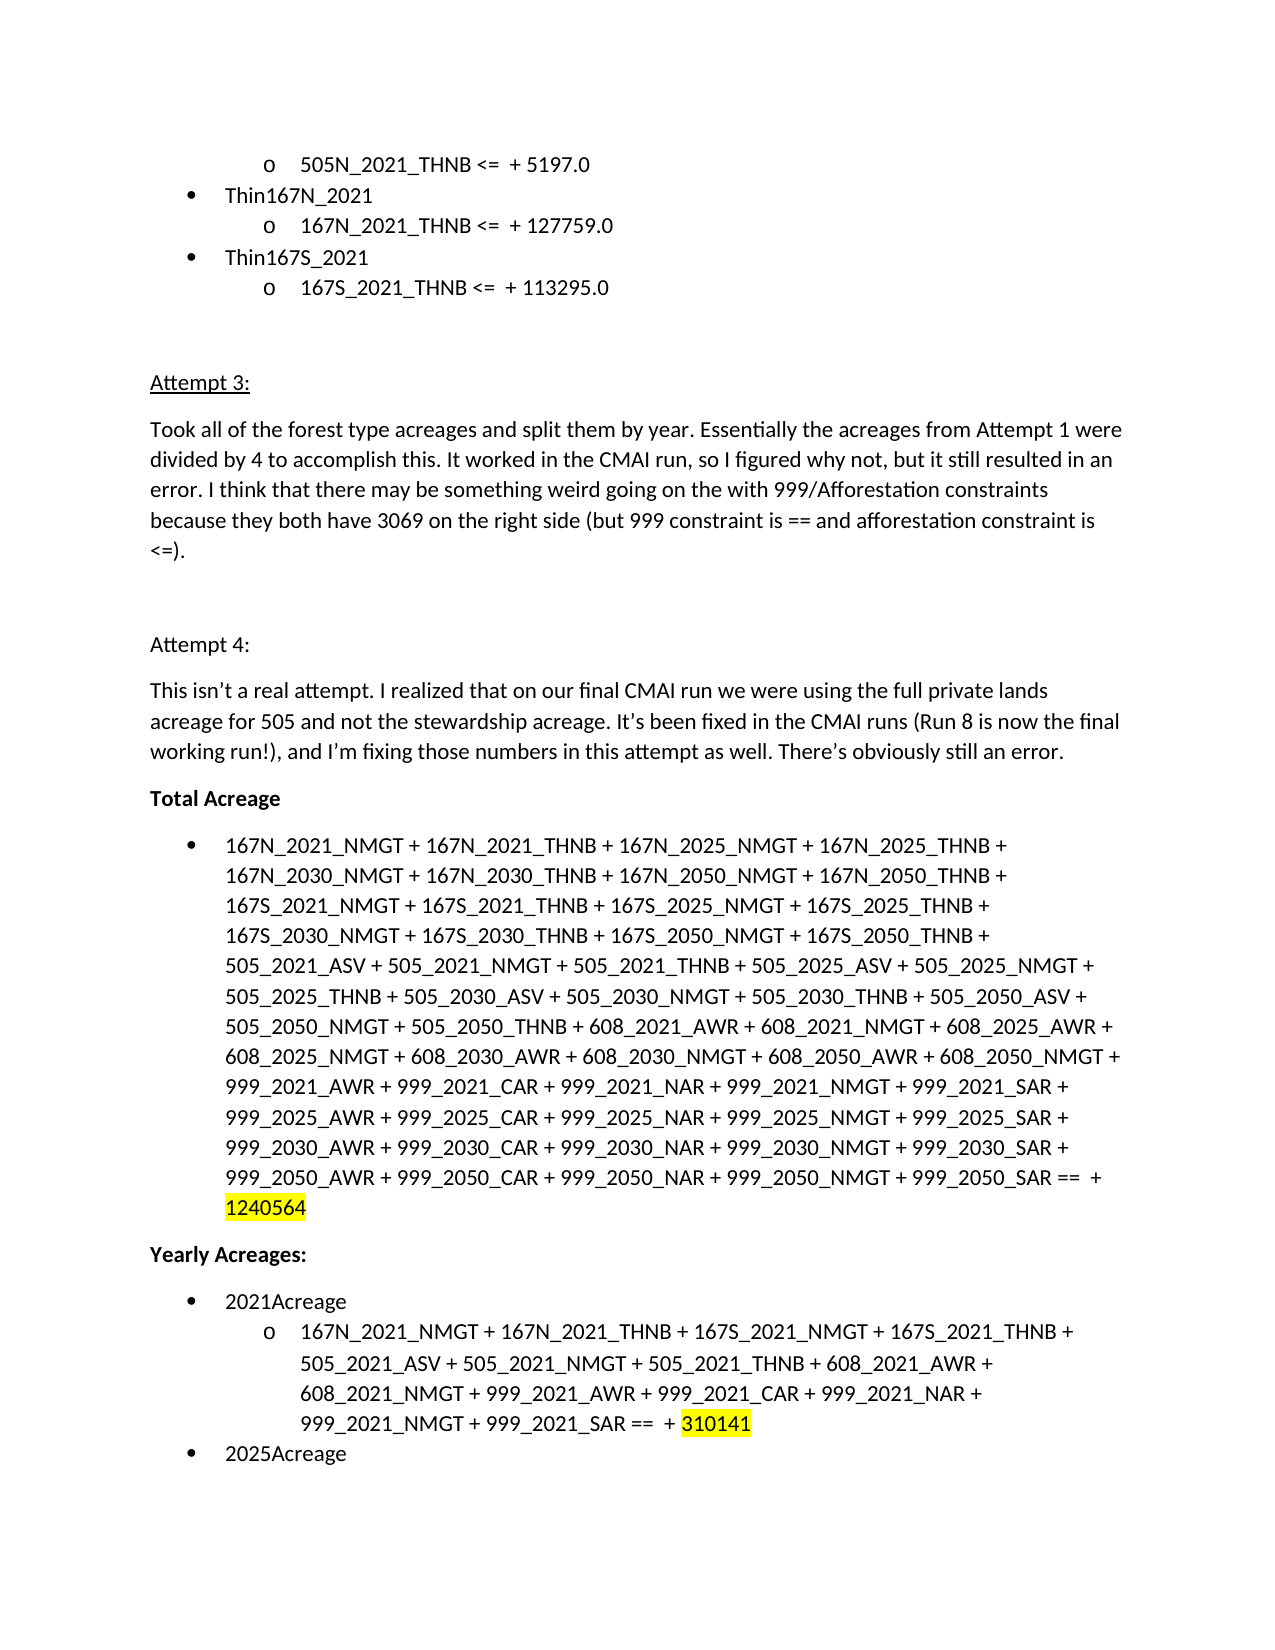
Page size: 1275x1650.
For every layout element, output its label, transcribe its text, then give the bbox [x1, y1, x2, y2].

list 167N_2021_NMGT + 167N_2021_THNB + 167S_2021_NMGT + 167S_2021_THNB + 505_2021_ASV + 505_2021_NMGT + 505_2021_THNB + 608_2021_AWR + 608_2021_NMGT + 999_2021_AWR + 999_2021_CAR + 999_2021_NAR + 999_2021_NMGT + 999_2021_SAR == + 310141 [262, 1317, 1125, 1437]
list 2021Acreage [187, 1287, 1125, 1315]
text This isn’t a real attempt. I realized that on our final CMAI run we were using the full private lands acreage for 505 and not the stewardship acreage. It’s been fixed in the CMAI runs (Run 8 is now the final working run!), and I’m fixing those numbers in this attempt as well. There’s obviously still an error. [150, 677, 1125, 765]
text Total Acreage [150, 784, 1125, 812]
list 2025Acreage [187, 1439, 1125, 1467]
list Thin167S_2021 [187, 243, 1125, 271]
text Yearly Acreages: [150, 1240, 1125, 1268]
list 167N_2021_NMGT + 167N_2021_THNB + 167N_2025_NMGT + 167N_2025_THNB + 167N_2030_NMGT + 167N_2030_THNB + 167N_2050_NMGT + 167N_2050_THNB + 167S_2021_NMGT + 167S_2021_THNB + 167S_2025_NMGT + 167S_2025_THNB + 167S_2030_NMGT + 167S_2030_THNB + 167S_2050_NMGT + 167S_2050_THNB + 505_2021_ASV + 505_2021_NMGT + 505_2021_THNB + 505_2025_ASV + 505_2025_NMGT + 505_2025_THNB + 505_2030_ASV + 505_2030_NMGT + 505_2030_THNB + 505_2050_ASV + 505_2050_NMGT + 505_2050_THNB + 608_2021_AWR + 608_2021_NMGT + 608_2025_AWR + 608_2025_NMGT + 608_2030_AWR + 608_2030_NMGT + 608_2050_AWR + 608_2050_NMGT + 999_2021_AWR + 999_2021_CAR + 999_2021_NAR + 999_2021_NMGT + 999_2021_SAR + 999_2025_AWR + 999_2025_CAR + 999_2025_NAR + 999_2025_NMGT + 999_2025_SAR + 999_2030_AWR + 999_2030_CAR + 999_2030_NAR + 999_2030_NMGT + 999_2030_SAR + 999_2050_AWR + 999_2050_CAR + 999_2050_NAR + 999_2050_NMGT + 999_2050_SAR == + 1240564 [187, 831, 1125, 1221]
list 167N_2021_THNB <= + 127759.0 [262, 212, 1125, 241]
list 167S_2021_THNB <= + 113295.0 [262, 273, 1125, 302]
text Attempt 4: [150, 630, 1125, 658]
list 505N_2021_THNB <= + 5197.0 [262, 150, 1125, 179]
list Thin167N_2021 [187, 181, 1125, 209]
text Took all of the forest type acreages and split them by year. Essentially the acreages from Attempt 1 were divided by 4 to accomplish this. It worked in the CMAI run, so I figured why not, but it still resulted in an error. I think that there may be something weird going on the with 999/Afforestation constraints because they both have 3069 on the right side (but 999 constraint is == and afforestation constraint is <=). [150, 415, 1125, 564]
text Attempt 3: [150, 368, 1125, 396]
